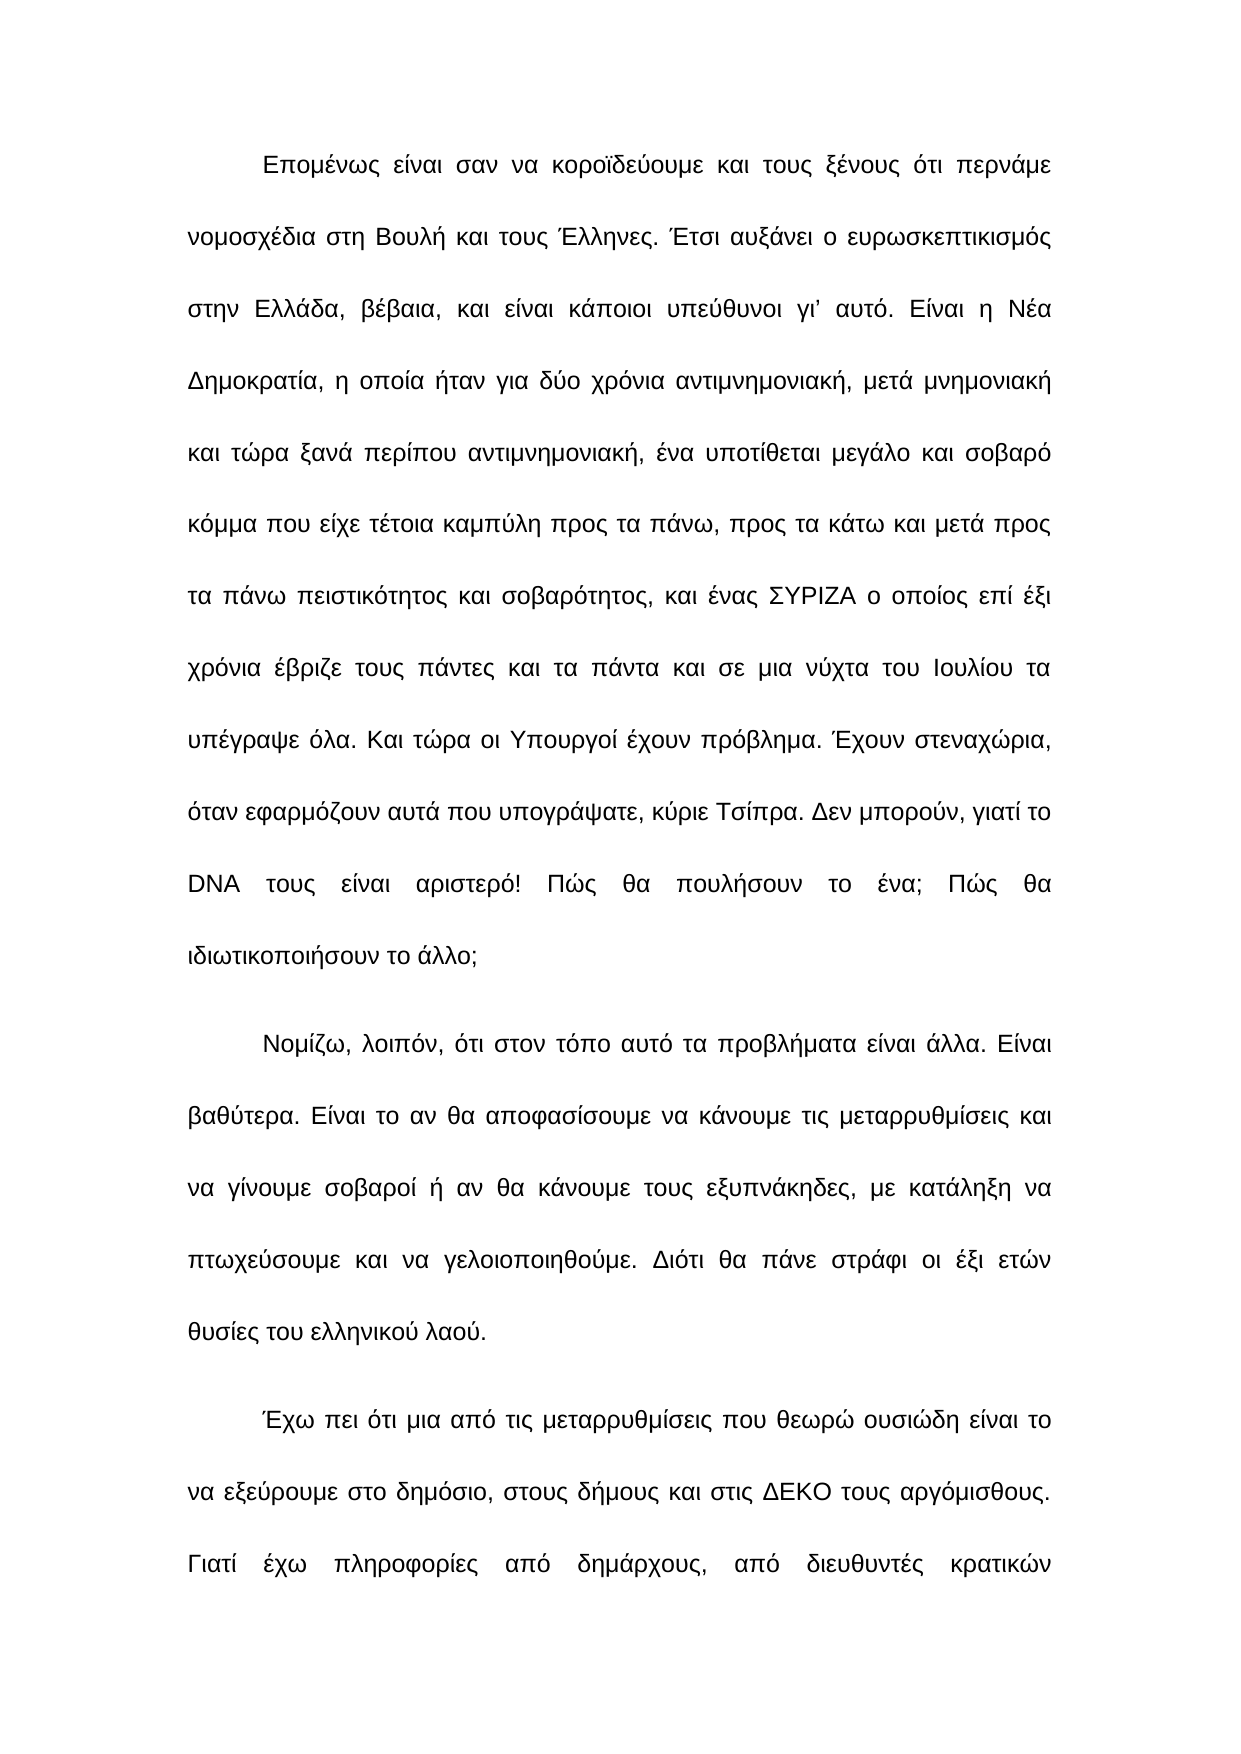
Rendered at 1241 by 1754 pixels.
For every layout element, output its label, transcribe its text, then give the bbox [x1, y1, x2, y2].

text Επομένως είναι σαν να κοροϊδεύουμε και τους ξένους ότι περνάμε νομοσχέδια στη Βουλή και τους Έλληνες. Έτσι αυξάνει ο ευρωσκεπτικισμός στην Ελλάδα, βέβαια, και είναι κάποιοι υπεύθυνοι γι’ αυτό. Είναι η Νέα Δημοκρατία, η οποία ήταν για δύο χρόνια αντιμνημονιακή, μετά μνημονιακή και τώρα ξανά περίπου αντιμνημονιακή, ένα υποτίθεται μεγάλο και σοβαρό κόμμα που είχε τέτοια καμπύλη προς τα πάνω, προς τα κάτω και μετά προς τα πάνω πειστικότητος και σοβαρότητος, και ένας ΣΥΡΙΖΑ ο οποίος επί έξι χρόνια έβριζε τους πάντες και τα πάντα και σε μια νύχτα του Ιουλίου τα υπέγραψε όλα. Και τώρα οι Υπουργοί έχουν πρόβλημα. Έχουν στεναχώρια, όταν εφαρμόζουν αυτά που υπογράψατε, κύριε Τσίπρα. Δεν μπορούν, γιατί το DNA τους είναι αριστερό! Πώς θα πουλήσουν το ένα; Πώς θα ιδιωτικοποιήσουν το άλλο; [187, 150, 1053, 969]
text Νομίζω, λοιπόν, ότι στον τόπο αυτό τα προβλήματα είναι άλλα. Είναι βαθύτερα. Είναι το αν θα αποφασίσουμε να κάνουμε τις μεταρρυθμίσεις και να γίνουμε σοβαροί ή αν θα κάνουμε τους εξυπνάκηδες, με κατάληξη να πτωχεύσουμε και να γελοιοποιηθούμε. Διότι θα πάνε στράφι οι έξι ετών θυσίες του ελληνικού λαού. [187, 1029, 1053, 1345]
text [187, 1405, 1053, 1578]
